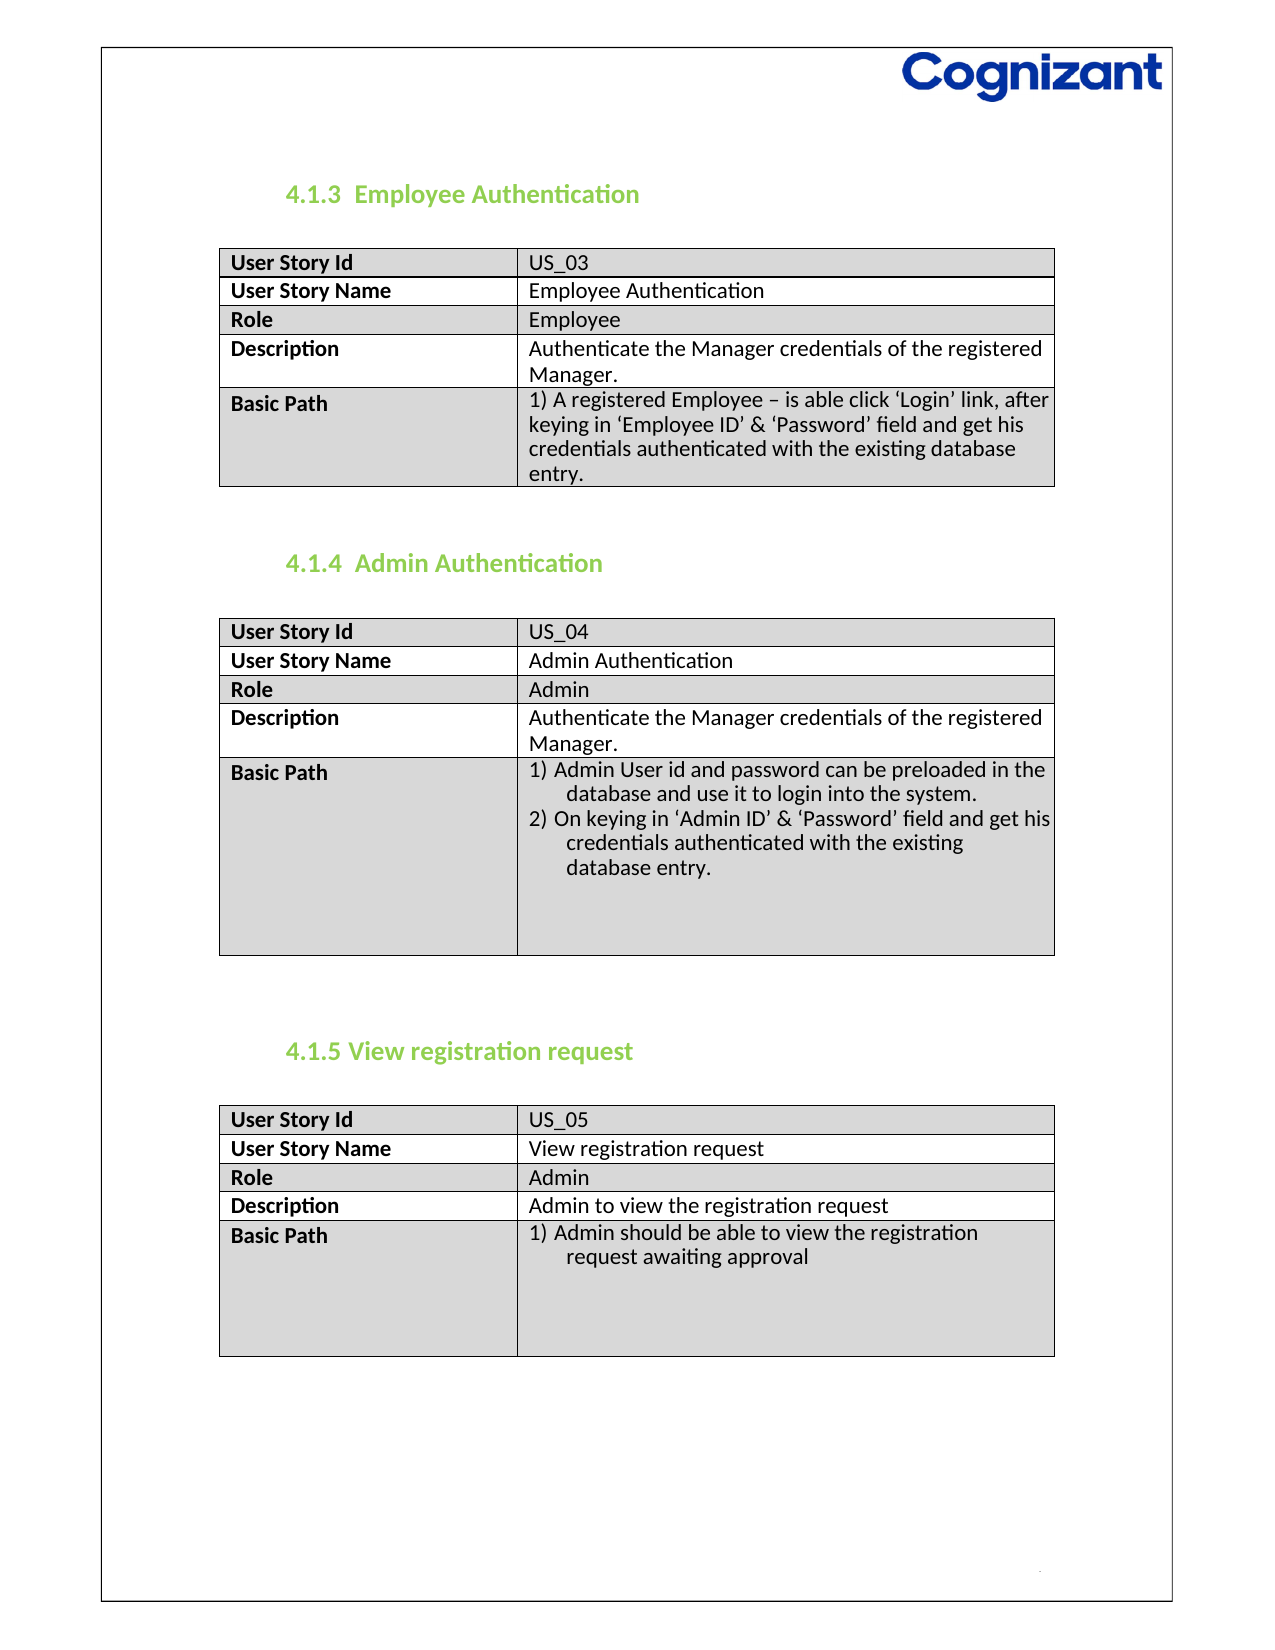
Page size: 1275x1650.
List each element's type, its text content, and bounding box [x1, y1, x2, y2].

list View registration request [286, 1034, 1144, 1067]
table_cell Employee Authentication [518, 278, 1054, 305]
table_cell Admin User id and password can be preloaded in the database and use it to login into the system. On keying in ‘Admin ID’ & ‘Password’ field and get his credentials authenticated with the existing database entry. [518, 758, 1054, 955]
table_cell Authenticate the Manager credentials of the registered Manager. [518, 704, 1054, 757]
table_cell Basic Path [220, 758, 517, 955]
table_cell Basic Path [220, 388, 517, 486]
table_cell Description [220, 335, 517, 387]
list Admin Authentication [286, 546, 1144, 579]
table_cell Role [220, 1164, 517, 1191]
table_cell User Story Name [220, 278, 517, 305]
table_cell Admin [518, 676, 1054, 703]
table_cell View registration request [518, 1135, 1054, 1163]
picture [902, 52, 1164, 102]
table_cell User Story Name [220, 1135, 517, 1163]
table_header US_04 [518, 619, 1054, 646]
table_header User Story Id [220, 619, 517, 646]
table_cell Basic Path [220, 1221, 517, 1356]
table_cell Admin to view the registration request [518, 1192, 1054, 1220]
table_header US_03 [518, 249, 1054, 276]
table_cell 1) A registered Employee – is able click ‘Login’ link, after keying in ‘Employee ID’ & ‘Password’ field and get his credentials authenticated with the existing database entry. [518, 388, 1054, 486]
table_cell Admin Authentication [518, 647, 1054, 675]
table_cell Role [220, 306, 517, 334]
table_header User Story Id [220, 1106, 517, 1134]
table_cell Authenticate the Manager credentials of the registered Manager. [518, 335, 1054, 387]
table_header US_05 [518, 1106, 1054, 1134]
table_cell Description [220, 704, 517, 757]
table_cell Employee [518, 306, 1054, 334]
table_cell Description [220, 1192, 517, 1220]
table_cell Admin [518, 1164, 1054, 1191]
list Employee Authentication [286, 177, 1144, 210]
table_cell Role [220, 676, 517, 703]
table_cell Admin should be able to view the registration request awaiting approval [518, 1221, 1054, 1356]
table_cell User Story Name [220, 647, 517, 675]
table_header User Story Id [220, 249, 517, 276]
